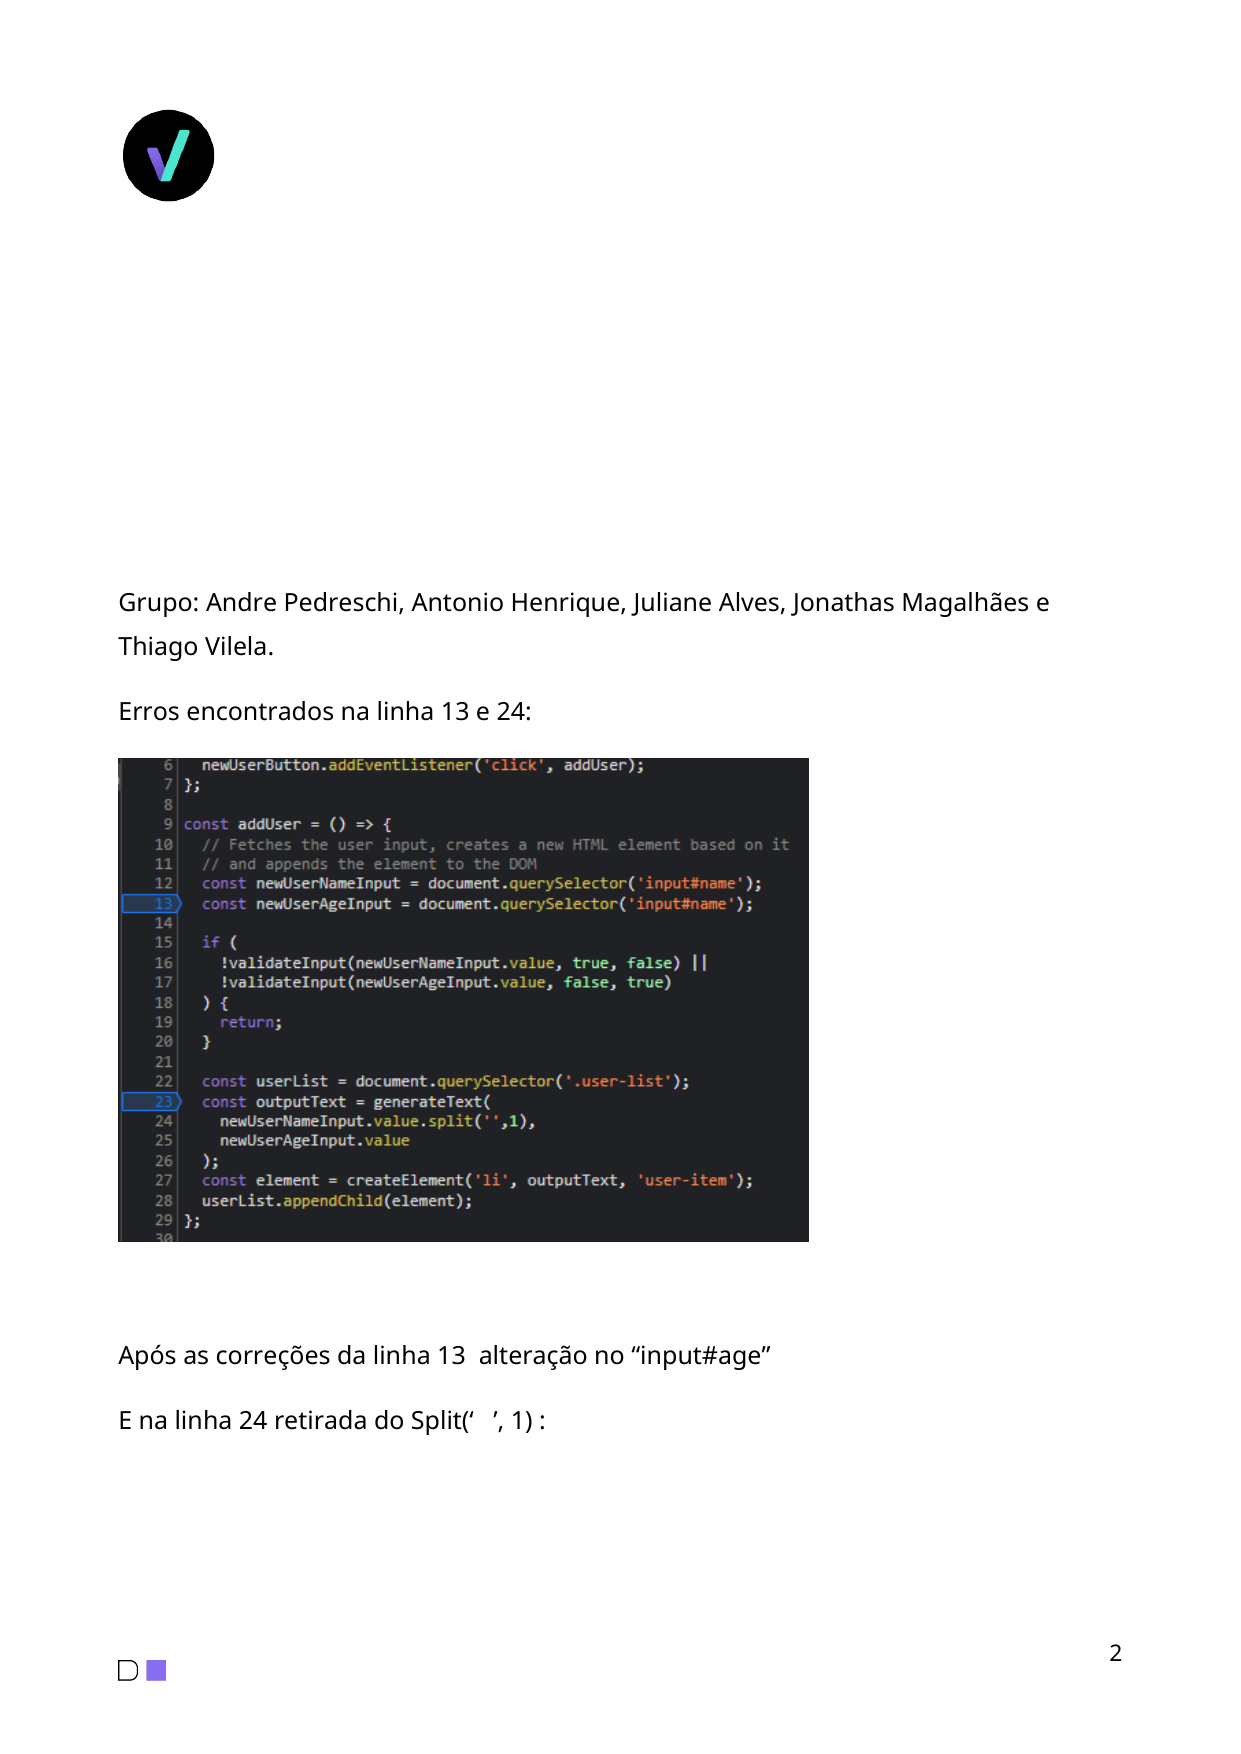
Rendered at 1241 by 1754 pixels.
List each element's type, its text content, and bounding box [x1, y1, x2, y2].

picture [118, 758, 809, 1242]
text Grupo: Andre Pedreschi, Antonio Henrique, Juliane Alves, Jonathas Magalhães e Thiago Vilela. [118, 584, 1122, 663]
picture [107, 96, 228, 215]
text Após as correções da linha 13 alteração no “input#age” [118, 1337, 1122, 1371]
picture [118, 1655, 167, 1687]
text Erros encontrados na linha 13 e 24: [118, 694, 1122, 728]
text E na linha 24 retirada do Split(‘ ’, 1) : [118, 1402, 1122, 1436]
